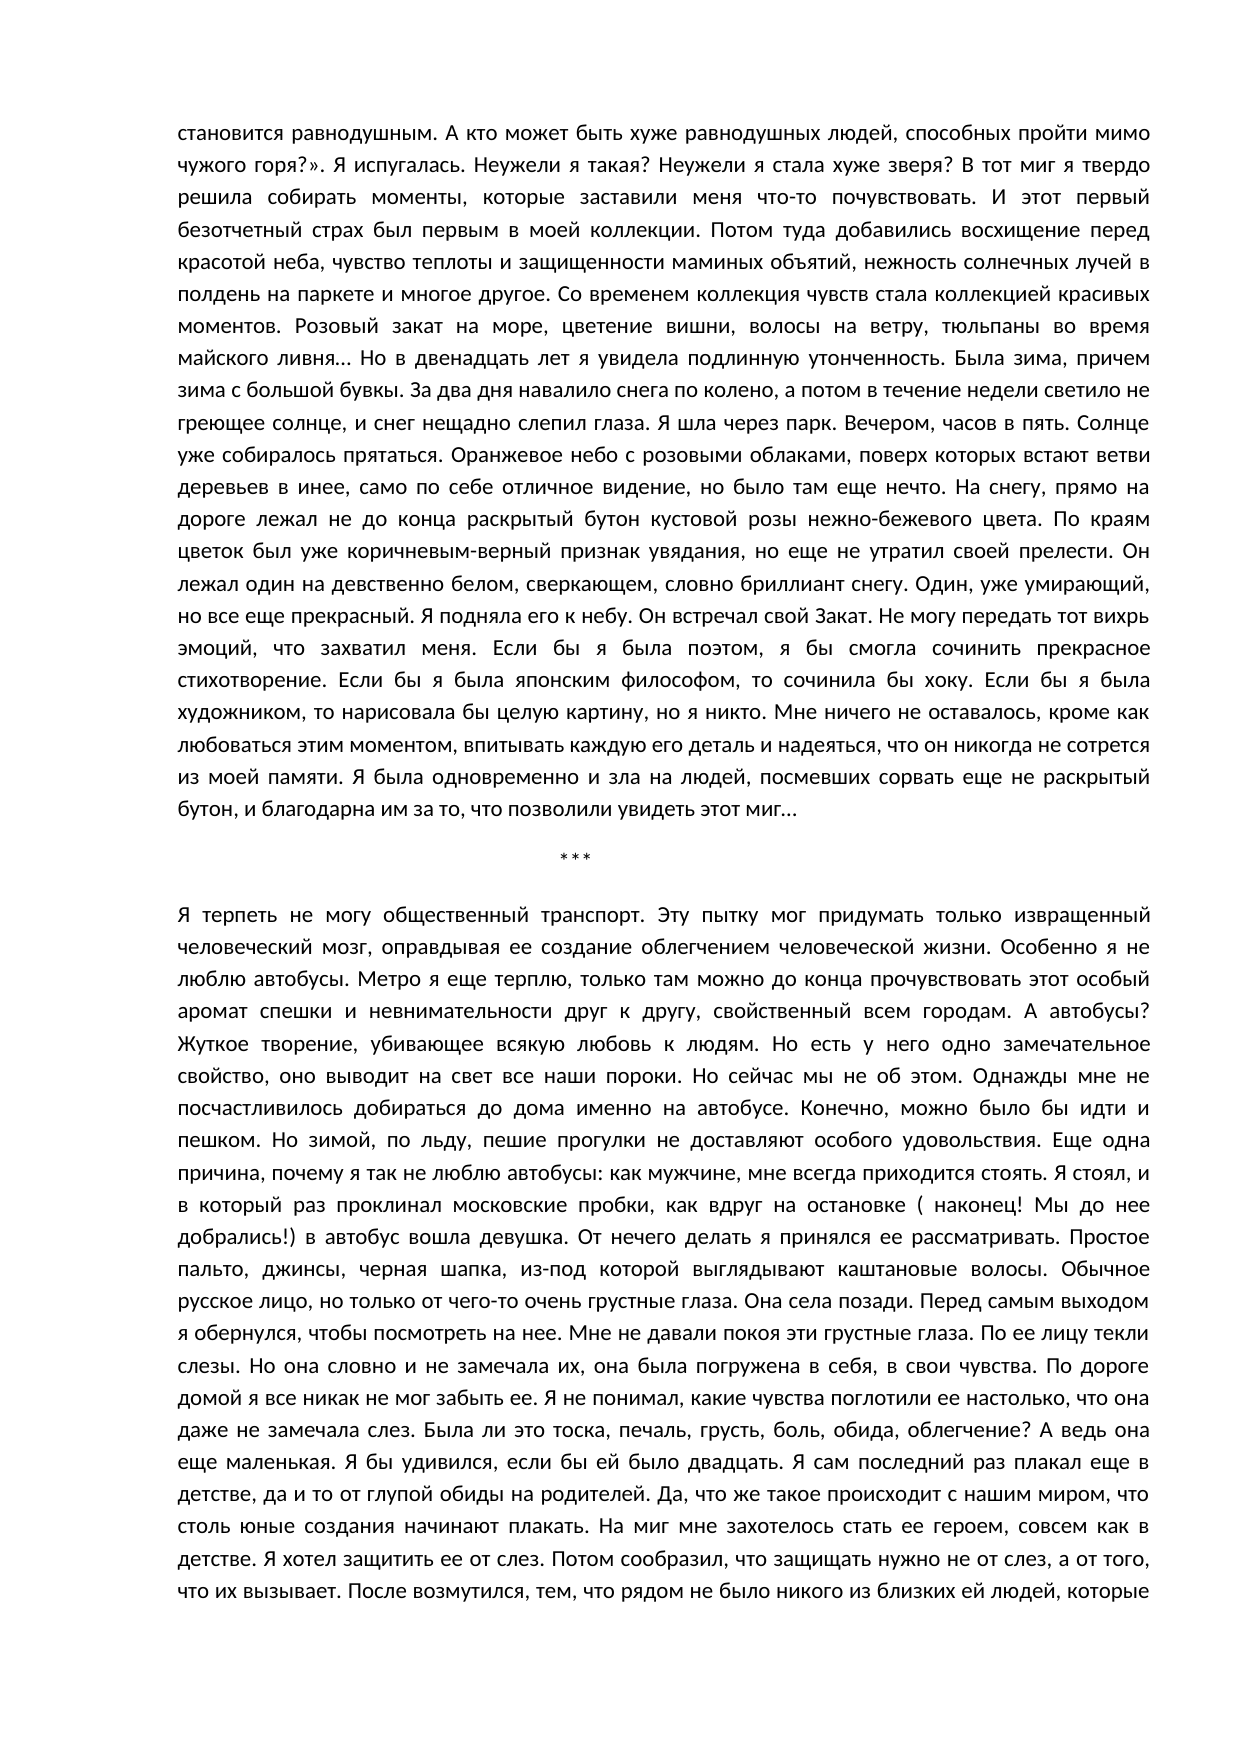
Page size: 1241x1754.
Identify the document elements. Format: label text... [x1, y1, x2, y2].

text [177, 118, 1152, 822]
text *** [177, 847, 1152, 875]
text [177, 900, 1152, 1604]
